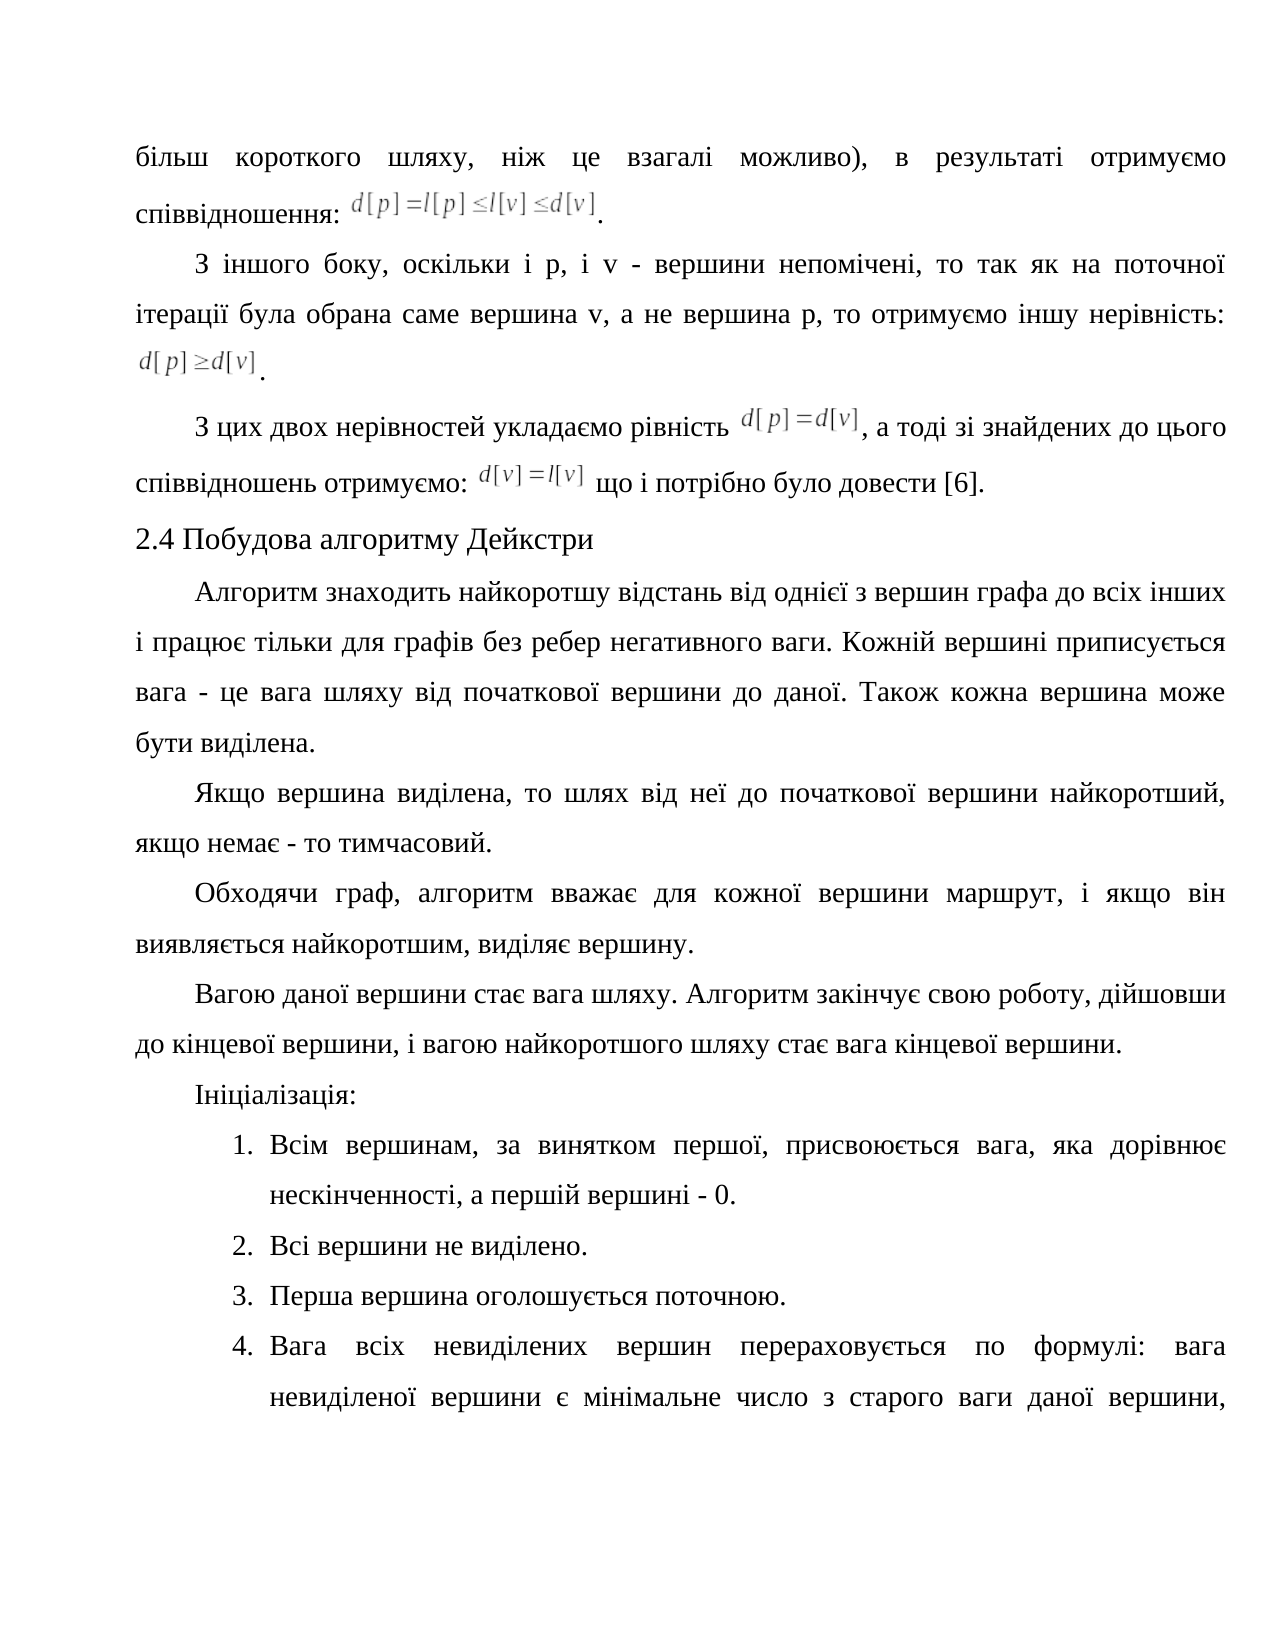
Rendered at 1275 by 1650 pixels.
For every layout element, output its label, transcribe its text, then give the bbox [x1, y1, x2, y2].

text Обходячи граф, алгоритм вважає для кожної вершини маршрут, і якщо він виявляється найкоротшим, виділяє вершину. [135, 876, 1227, 959]
text Ініціалізація: [135, 1077, 1227, 1110]
text З цих двох нерівностей укладаємо рівність , а тоді зі знайдених до цього співвідношень отримуємо: що і потрібно було довести [6]. [135, 403, 1227, 499]
text Якщо вершина виділена, то шлях від неї до початкової вершини найкоротший, якщо немає - то тимчасовий. [135, 775, 1227, 859]
subtitle 2.4 Побудова алгоритму Дейкстри [135, 520, 1227, 556]
text Алгоритм знаходить найкоротшу відстань від однієї з вершин графа до всіх інших і працює тільки для графів без ребер негативного ваги. Кожній вершині приписується вага - це вага шляху від початкової вершини до даної. Також кожна вершина може бути виділена. [135, 574, 1227, 758]
list Перша вершина оголошується поточною. [232, 1278, 1227, 1312]
list Всі вершини не виділено. [232, 1228, 1227, 1261]
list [232, 1328, 1227, 1412]
text З іншого боку, оскільки і p, і v - вершини непомічені, то так як на поточної ітерації була обрана саме вершина v, а не вершина p, то отримуємо іншу нерівність: . [135, 246, 1227, 386]
text Вагою даної вершини стає вага шляху. Алгоритм закінчує свою роботу, дійшовши до кінцевої вершини, і вагою найкоротшого шляху стає вага кінцевої вершини. [135, 976, 1227, 1060]
list Всім вершинам, за винятком першої, присвоюється вага, яка дорівнює нескінченності, а першій вершині - 0. [232, 1127, 1227, 1211]
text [135, 139, 1227, 229]
